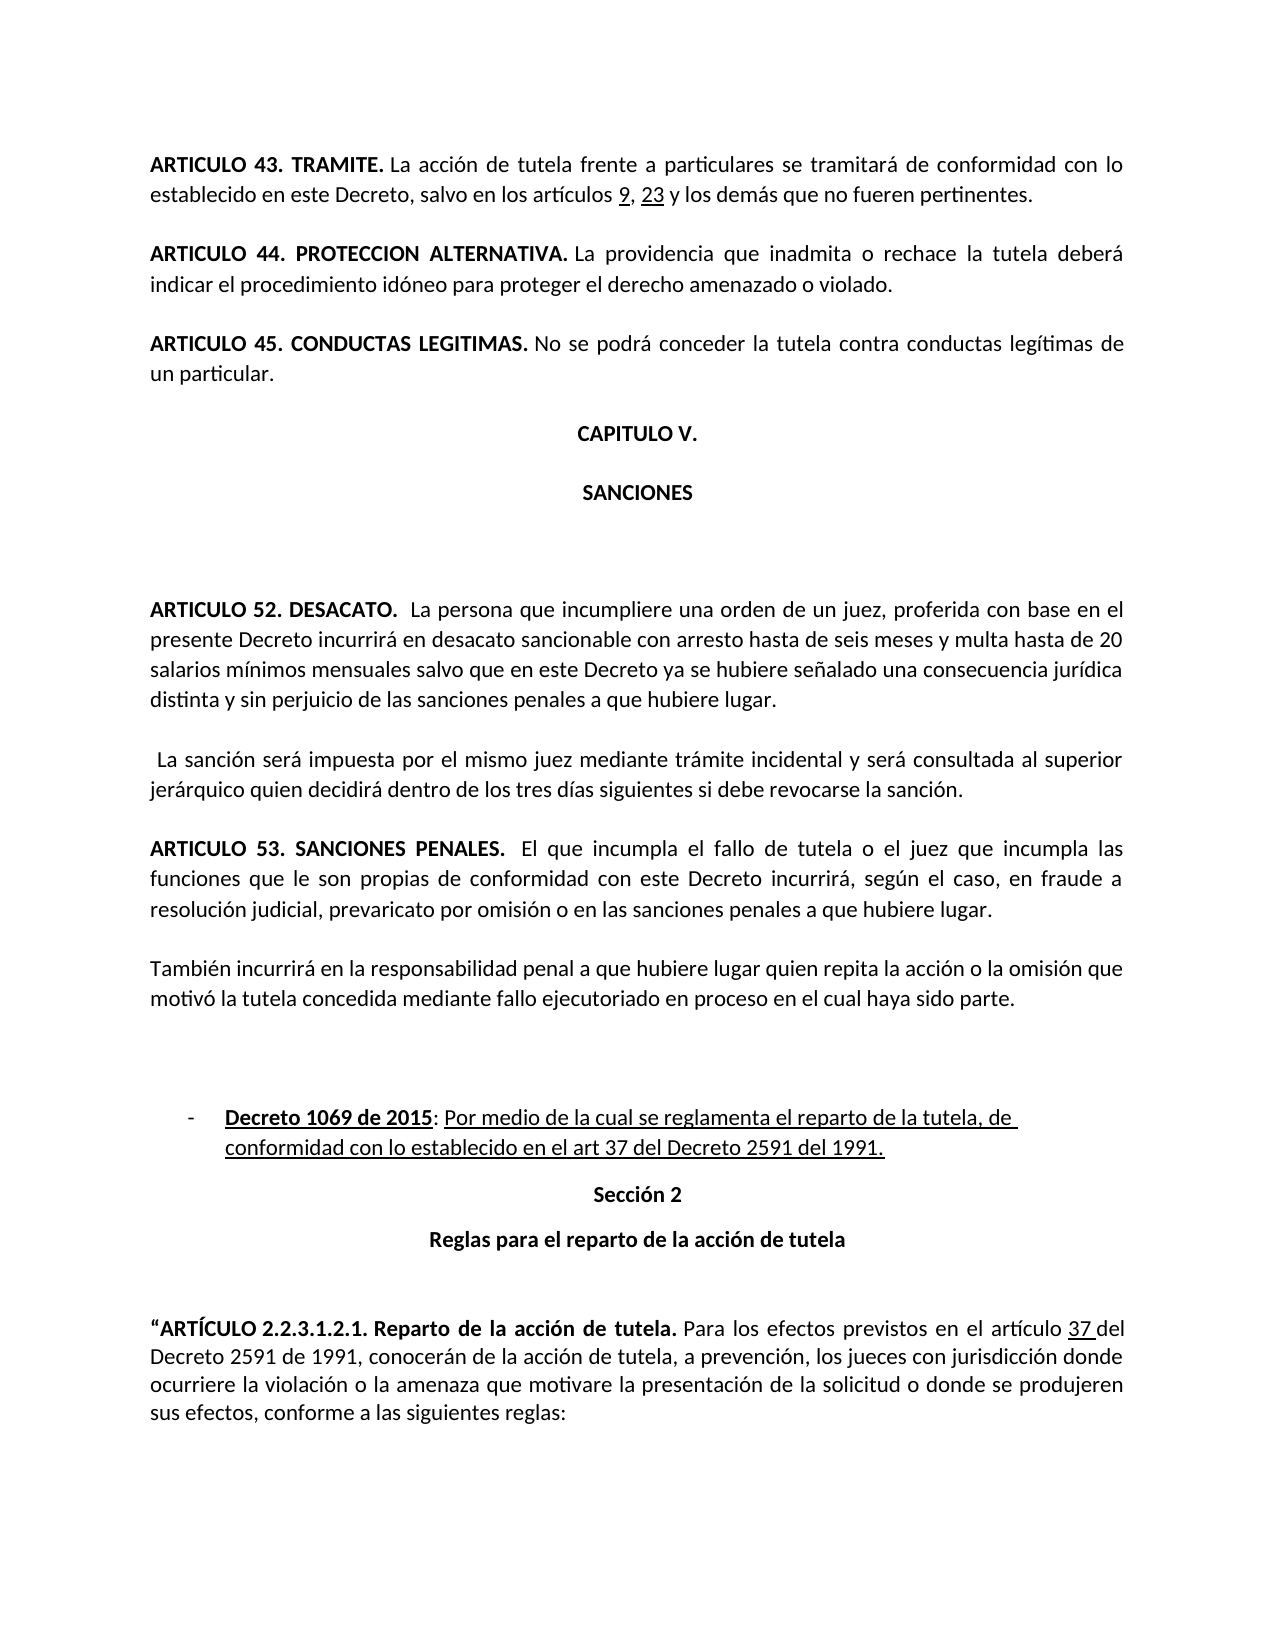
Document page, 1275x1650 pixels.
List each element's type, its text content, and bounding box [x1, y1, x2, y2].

list Decreto 1069 de 2015: Por medio de la cual se reglamenta el reparto de la tutela, de conformidad con lo establecido en el art 37 del Decreto 2591 del 1991. [187, 1103, 1125, 1161]
text Sección 2 [150, 1180, 1125, 1208]
text CAPITULO V. [150, 419, 1125, 447]
text ARTICULO 44. PROTECCION ALTERNATIVA. La providencia que inadmita o rechace la tutela deberá indicar el procedimiento idóneo para proteger el derecho amenazado o violado. [150, 239, 1125, 298]
text ARTICULO 53. SANCIONES PENALES. El que incumpla el fallo de tutela o el juez que incumpla las funciones que le son propias de conformidad con este Decreto incurrirá, según el caso, en fraude a resolución judicial, prevaricato por omisión o en las sanciones penales a que hubiere lugar. [150, 834, 1125, 923]
text La sanción será impuesta por el mismo juez mediante trámite incidental y será consultada al superior jerárquico quien decidirá dentro de los tres días siguientes si debe revocarse la sanción. [150, 745, 1125, 803]
text ARTICULO 45. CONDUCTAS LEGITIMAS. No se podrá conceder la tutela contra conductas legítimas de un particular. [150, 329, 1125, 387]
text SANCIONES [150, 478, 1125, 506]
text Reglas para el reparto de la acción de tutela [150, 1225, 1125, 1253]
text ARTICULO 43. TRAMITE. La acción de tutela frente a particulares se tramitará de conformidad con lo establecido en este Decreto, salvo en los artículos 9, 23 y los demás que no fueren pertinentes. [150, 150, 1125, 208]
text ARTICULO 52. DESACATO. La persona que incumpliere una orden de un juez, proferida con base en el presente Decreto incurrirá en desacato sancionable con arresto hasta de seis meses y multa hasta de 20 salarios mínimos mensuales salvo que en este Decreto ya se hubiere señalado una consecuencia jurídica distinta y sin perjuicio de las sanciones penales a que hubiere lugar. [150, 595, 1125, 713]
text También incurrirá en la responsabilidad penal a que hubiere lugar quien repita la acción o la omisión que motivó la tutela concedida mediante fallo ejecutoriado en proceso en el cual haya sido parte. [150, 954, 1125, 1012]
text “ARTÍCULO 2.2.3.1.2.1. Reparto de la acción de tutela. Para los efectos previstos en el artículo 37 del Decreto 2591 de 1991, conocerán de la acción de tutela, a prevención, los jueces con jurisdicción donde ocurriere la violación o la amenaza que motivare la presentación de la solicitud o donde se produjeren sus efectos, conforme a las siguientes reglas: [150, 1314, 1125, 1426]
